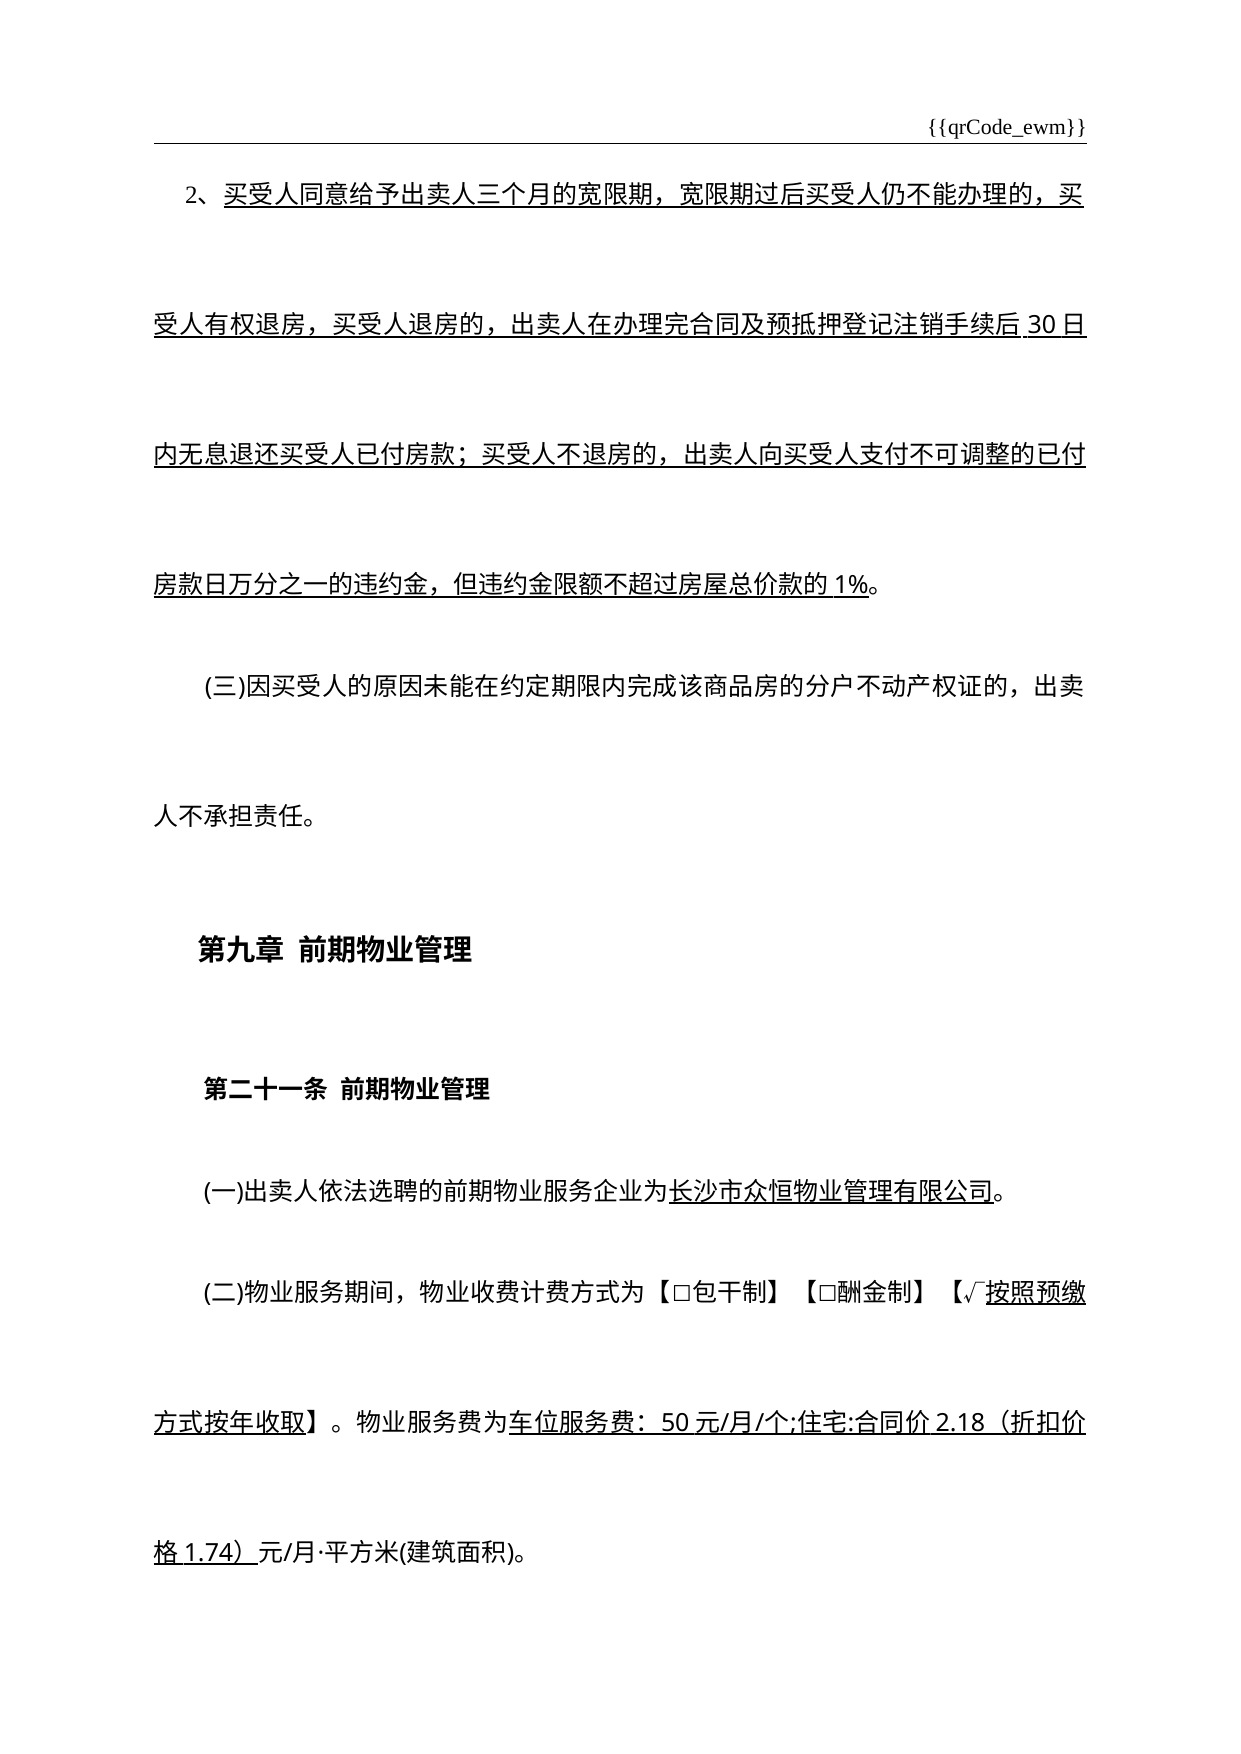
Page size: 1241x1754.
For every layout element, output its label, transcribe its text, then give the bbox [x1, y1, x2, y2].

text (三)因买受人的原因未能在约定期限内完成该商品房的分户不动产权证的，出卖人不承担责任。 [153, 652, 1087, 847]
text 第九章 前期物业管理 [153, 916, 1087, 981]
text 第二十一条 前期物业管理 [153, 1055, 1087, 1120]
text (二)物业服务期间，物业收费计费方式为【包干制】【酬金制】【】。物业服务费为元/月·平方米(建筑面积)。 [153, 1258, 1087, 1583]
text 2、。 [153, 161, 1087, 616]
text (一)出卖人依法选聘的前期物业服务企业为。 [153, 1157, 1087, 1222]
